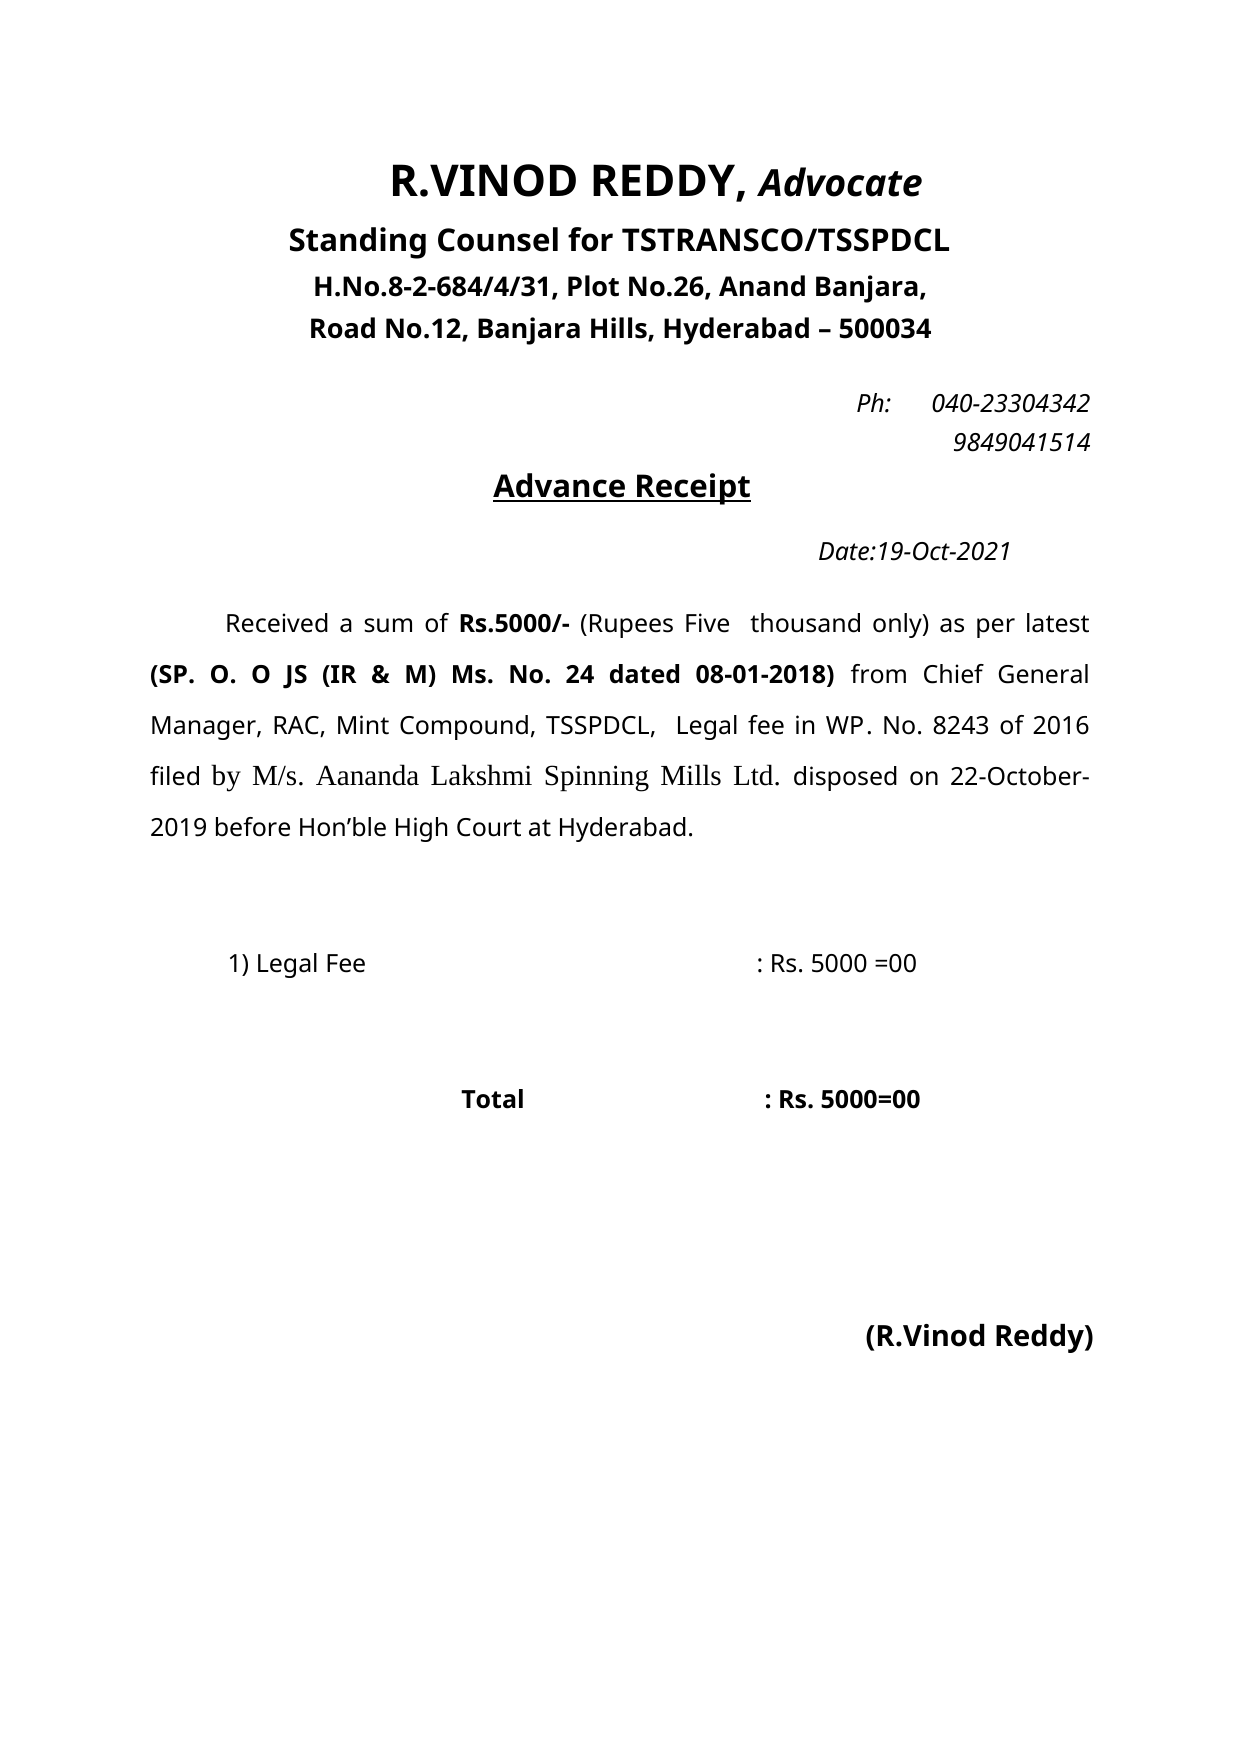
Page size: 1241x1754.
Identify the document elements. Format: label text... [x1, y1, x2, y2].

text Ph: 040-23304342 [150, 385, 1090, 419]
text (R.Vinod Reddy) [677, 1315, 1094, 1355]
text Road No.12, Banjara Hills, Hyderabad – 500034 [150, 310, 1090, 347]
text 1) Legal Fee : Rs. 5000 =00 [227, 946, 975, 980]
text H.No.8-2-684/4/31, Plot No.26, Anand Banjara, [150, 267, 1090, 304]
text Standing Counsel for TSTRANSCO/TSSPDCL [227, 218, 1012, 261]
text Received a sum of Rs.5000/- (Rupees Five thousand only) as per latest (SP. O. O JS (IR & M) Ms. No. 24 dated 08-01-2018) from Chief General Manager, RAC, Mint Compound, TSSPDCL, Legal fee in WP. No. 8243 of 2016 filed by M/s. Aananda Lakshmi Spinning Mills Ltd. disposed on 22-October-2019 before Hon’ble High Court at Hyderabad. [150, 605, 1090, 844]
text Advance Receipt [150, 463, 1094, 506]
text R.VINOD REDDY, Advocate [227, 150, 1012, 209]
text Date:19-Oct-2021 [227, 533, 1012, 567]
text Total : Rs. 5000=00 [227, 1082, 975, 1116]
text 9849041514 [150, 424, 1090, 458]
